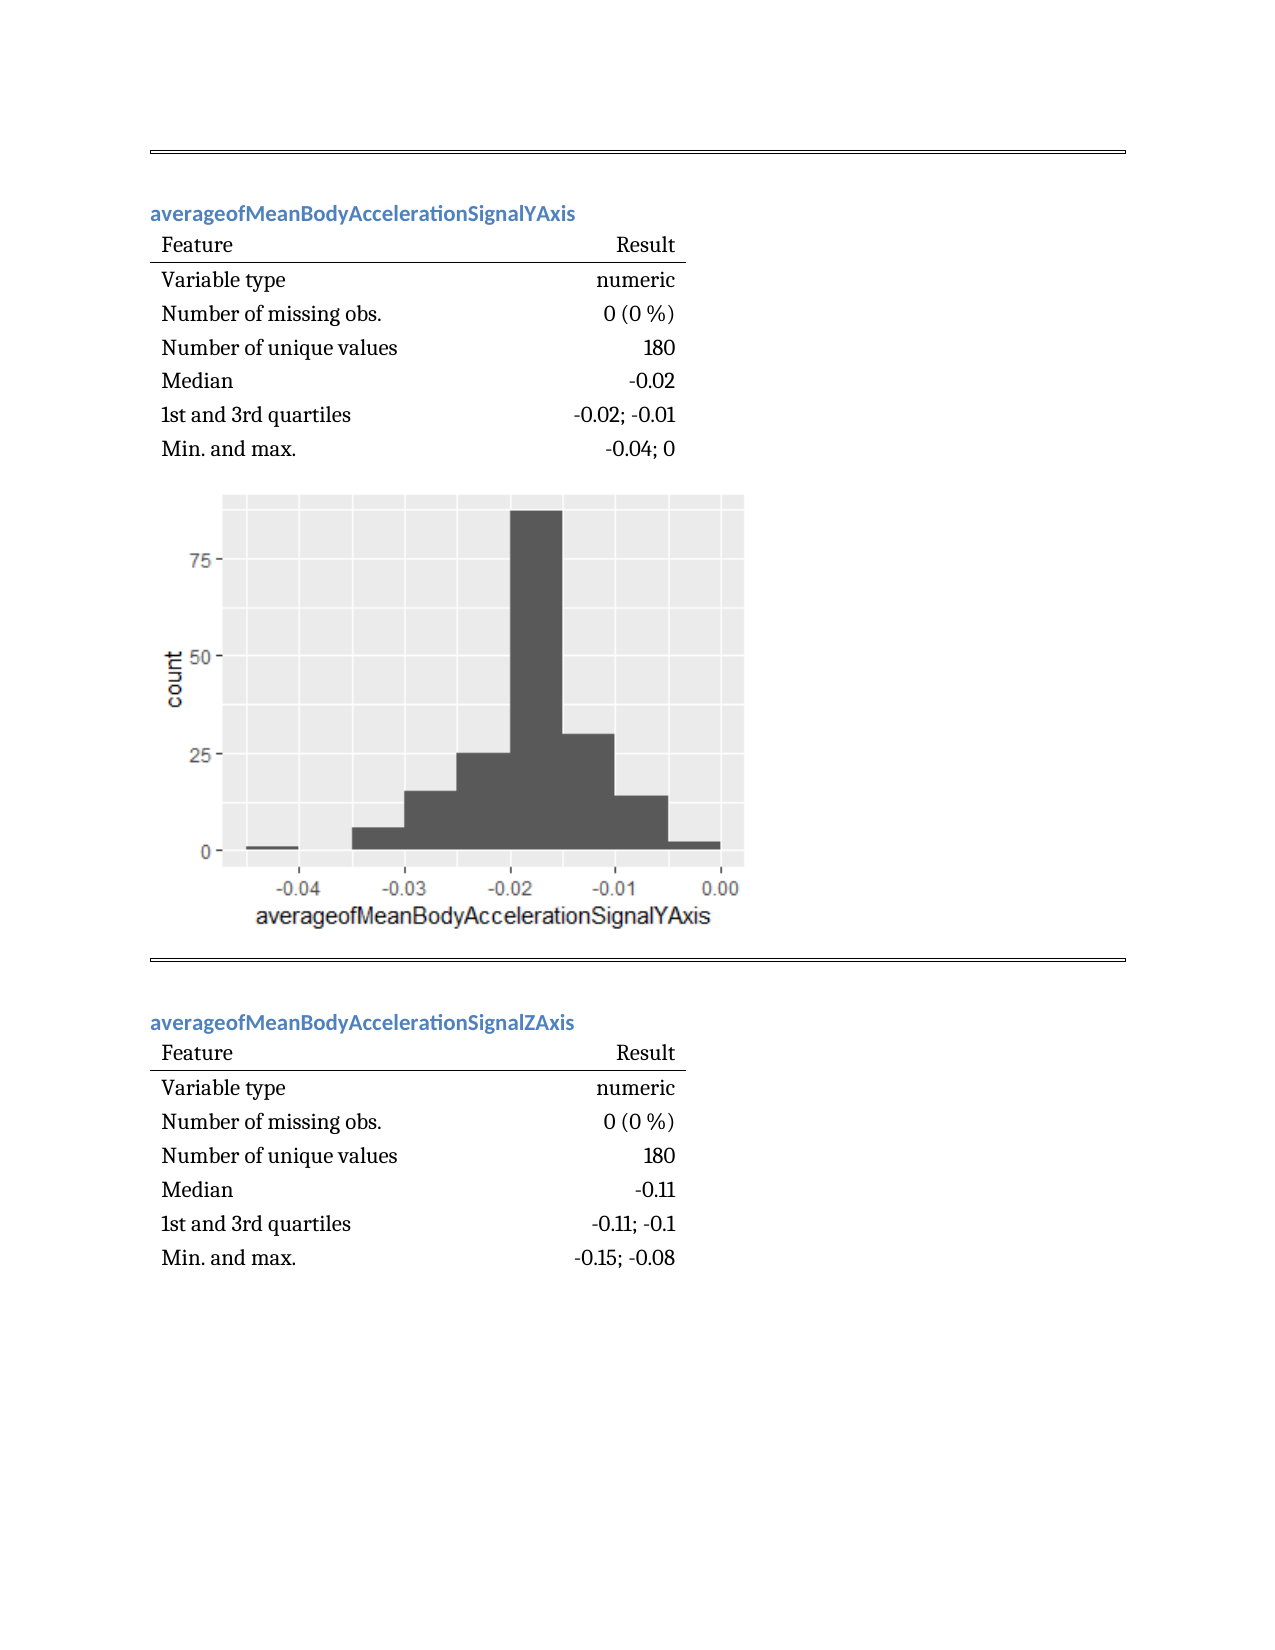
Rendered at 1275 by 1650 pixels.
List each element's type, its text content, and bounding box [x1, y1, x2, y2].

table_cell Min. and max. [150, 432, 507, 466]
table_cell Number of unique values [150, 1139, 507, 1173]
table_cell numeric [507, 1071, 686, 1105]
table_cell Number of unique values [150, 331, 507, 364]
table_cell 0 (0 %) [507, 297, 686, 331]
table_cell Variable type [150, 1071, 507, 1105]
table_header Feature [150, 1036, 507, 1070]
table_cell -0.11; -0.1 [507, 1207, 686, 1241]
table_cell Number of missing obs. [150, 297, 507, 331]
table_header Feature [150, 228, 507, 261]
table_cell -0.11 [507, 1173, 686, 1207]
table_cell 180 [507, 331, 686, 364]
table_header Result [507, 228, 686, 261]
table_cell 180 [507, 1139, 686, 1173]
table_cell Min. and max. [150, 1241, 507, 1274]
table_cell -0.02 [507, 365, 686, 398]
table_header Result [507, 1036, 686, 1070]
table_cell -0.02; -0.01 [507, 399, 686, 432]
subtitle averageofMeanBodyAccelerationSignalZAxis [150, 1008, 1125, 1036]
table_cell Median [150, 365, 507, 398]
table_cell 1st and 3rd quartiles [150, 1207, 507, 1241]
table_cell Median [150, 1173, 507, 1207]
table_cell 0 (0 %) [507, 1105, 686, 1139]
table_cell Number of missing obs. [150, 1105, 507, 1139]
table_cell -0.04; 0 [507, 432, 686, 466]
subtitle averageofMeanBodyAccelerationSignalYAxis [150, 199, 1125, 228]
table_cell -0.15; -0.08 [507, 1241, 686, 1274]
picture [150, 485, 757, 940]
table_cell 1st and 3rd quartiles [150, 399, 507, 432]
table_cell Variable type [150, 263, 507, 297]
table_cell numeric [507, 263, 686, 297]
